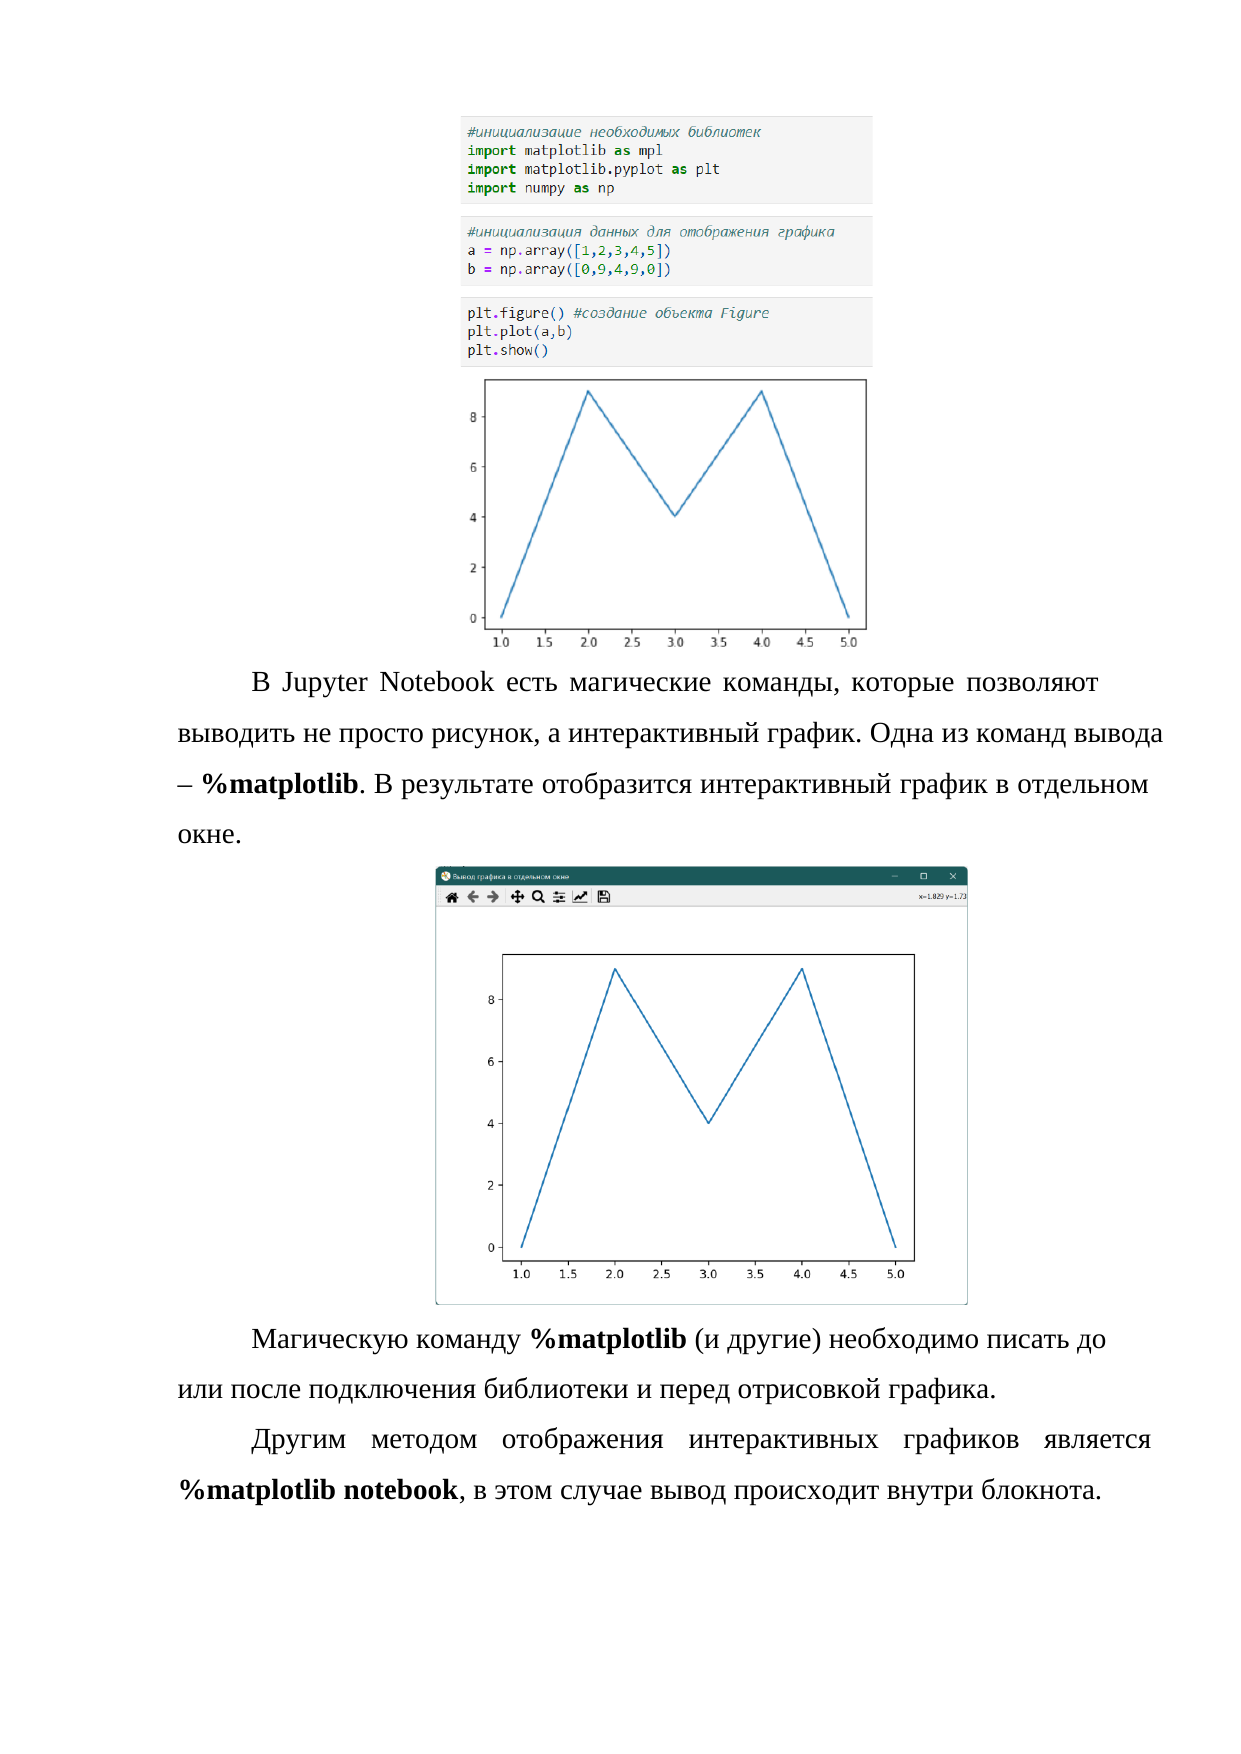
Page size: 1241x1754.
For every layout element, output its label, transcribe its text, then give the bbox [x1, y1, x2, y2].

text %matplotlib notebook, в этом случае вывод происходит внутри блокнота. [177, 1472, 1180, 1505]
text В Jupyter Notebook есть магические команды, которые позволяют выводить не просто рисунок, а интерактивный график. Одна из команд вывода [177, 664, 1180, 749]
text – %matplotlib. В результате отобразится интерактивный график в отдельном окне. [177, 766, 1152, 849]
text Магическую команду %matplotlib (и другие) необходимо писать до или после подключения библиотеки и перед отрисовкой графика. [177, 1321, 1152, 1405]
picture [435, 866, 968, 1305]
text Другим методом отображения интерактивных графиков является [251, 1421, 1180, 1455]
picture [460, 116, 873, 647]
